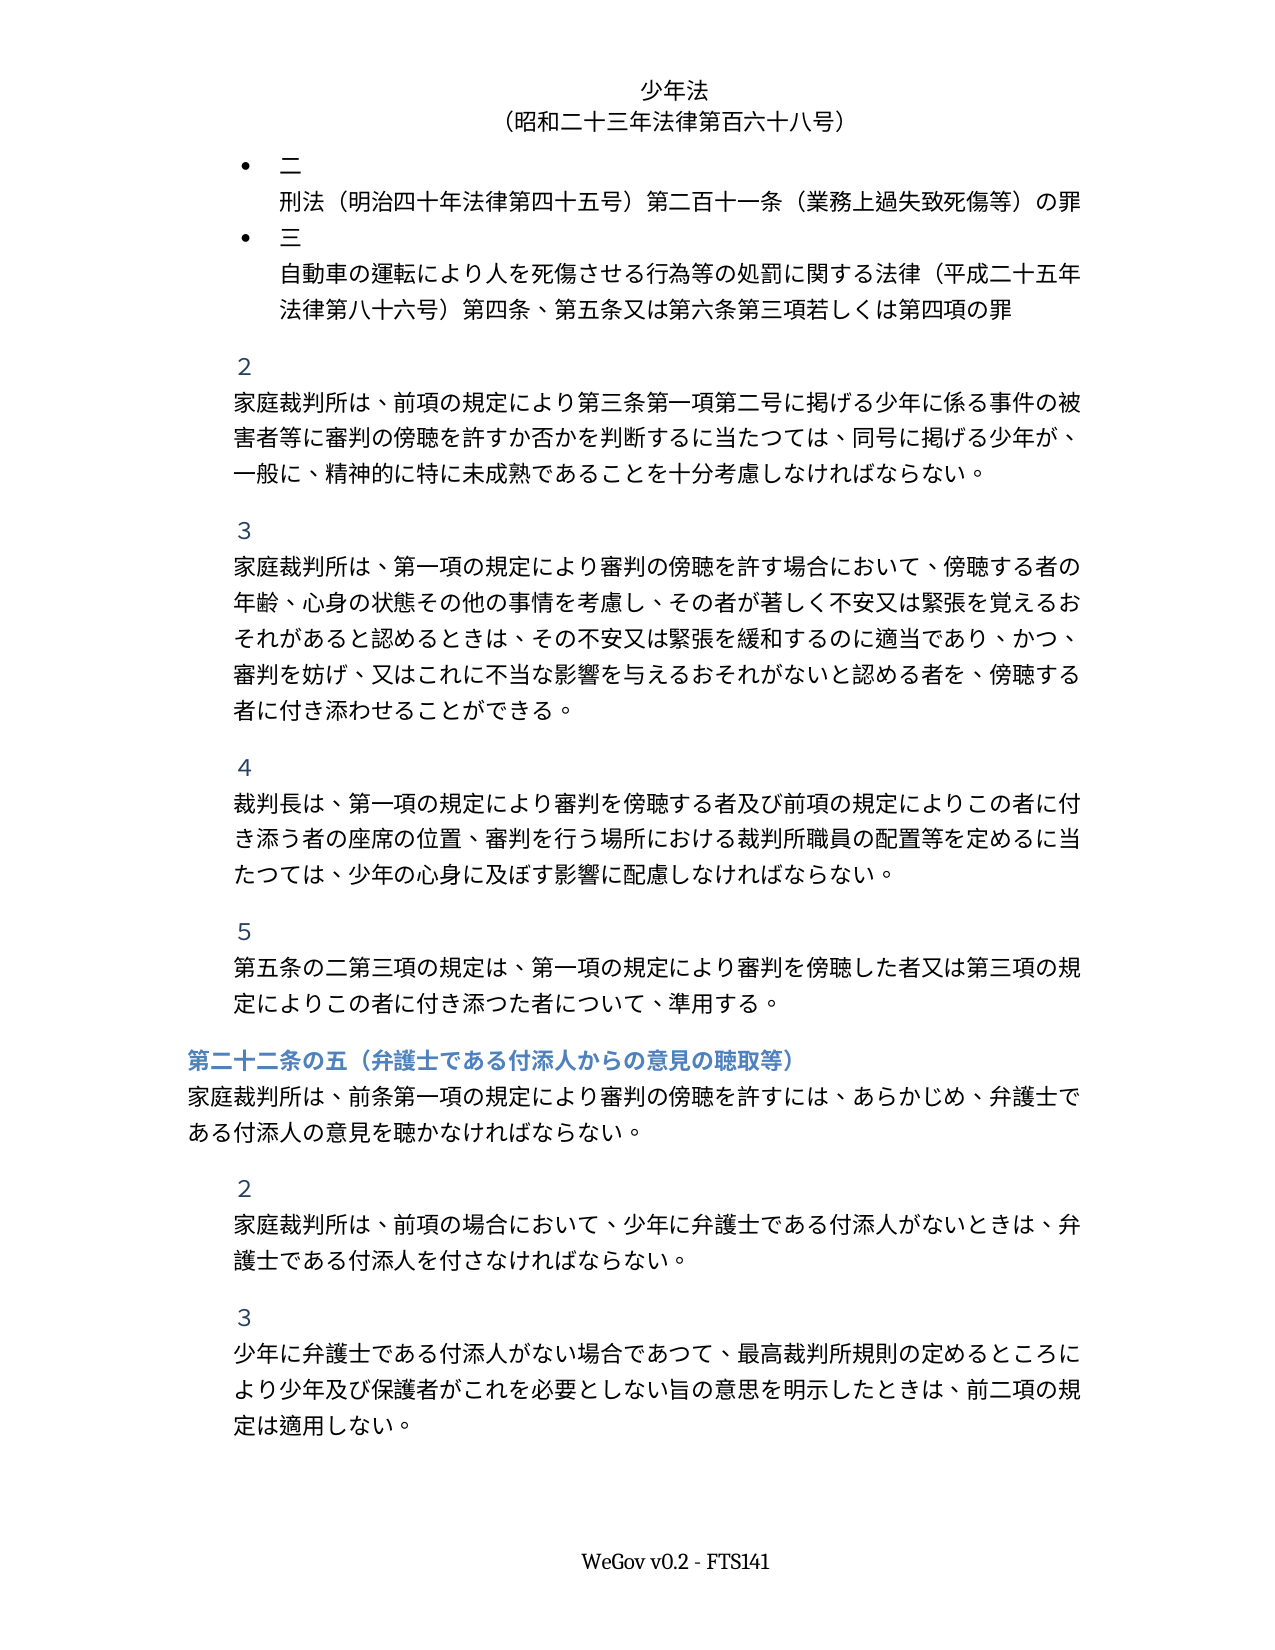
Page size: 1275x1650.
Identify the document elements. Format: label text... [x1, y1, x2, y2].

list 三 自動車の運転により人を死傷させる行為等の処罰に関する法律（平成二十五年法律第八十六号）第四条、第五条又は第六条第三項若しくは第四項の罪 [242, 222, 1087, 325]
subtitle ２ [233, 1173, 1087, 1205]
subtitle 第二十二条の五（弁護士である付添人からの意見の聴取等） [187, 1045, 1087, 1076]
subtitle ３ [233, 515, 1087, 546]
text 家庭裁判所は、第一項の規定により審判の傍聴を許す場合において、傍聴する者の年齢、心身の状態その他の事情を考慮し、その者が著しく不安又は緊張を覚えるおそれがあると認めるときは、その不安又は緊張を緩和するのに適当であり、かつ、審判を妨げ、又はこれに不当な影響を与えるおそれがないと認める者を、傍聴する者に付き添わせることができる。 [233, 551, 1087, 726]
subtitle ３ [233, 1302, 1087, 1333]
subtitle ２ [233, 351, 1087, 382]
subtitle ４ [233, 752, 1087, 783]
text 第五条の二第三項の規定は、第一項の規定により審判を傍聴した者又は第三項の規定によりこの者に付き添つた者について、準用する。 [233, 952, 1087, 1019]
subtitle ５ [233, 916, 1087, 947]
text 少年に弁護士である付添人がない場合であつて、最高裁判所規則の定めるところにより少年及び保護者がこれを必要としない旨の意思を明示したときは、前二項の規定は適用しない。 [233, 1338, 1087, 1441]
list 二 刑法（明治四十年法律第四十五号）第二百十一条（業務上過失致死傷等）の罪 [242, 150, 1087, 217]
text 家庭裁判所は、前条第一項の規定により審判の傍聴を許すには、あらかじめ、弁護士である付添人の意見を聴かなければならない。 [187, 1081, 1087, 1148]
text 家庭裁判所は、前項の場合において、少年に弁護士である付添人がないときは、弁護士である付添人を付さなければならない。 [233, 1209, 1087, 1277]
text 家庭裁判所は、前項の規定により第三条第一項第二号に掲げる少年に係る事件の被害者等に審判の傍聴を許すか否かを判断するに当たつては、同号に掲げる少年が、一般に、精神的に特に未成熟であることを十分考慮しなければならない。 [233, 386, 1087, 489]
text 裁判長は、第一項の規定により審判を傍聴する者及び前項の規定によりこの者に付き添う者の座席の位置、審判を行う場所における裁判所職員の配置等を定めるに当たつては、少年の心身に及ぼす影響に配慮しなければならない。 [233, 787, 1087, 891]
